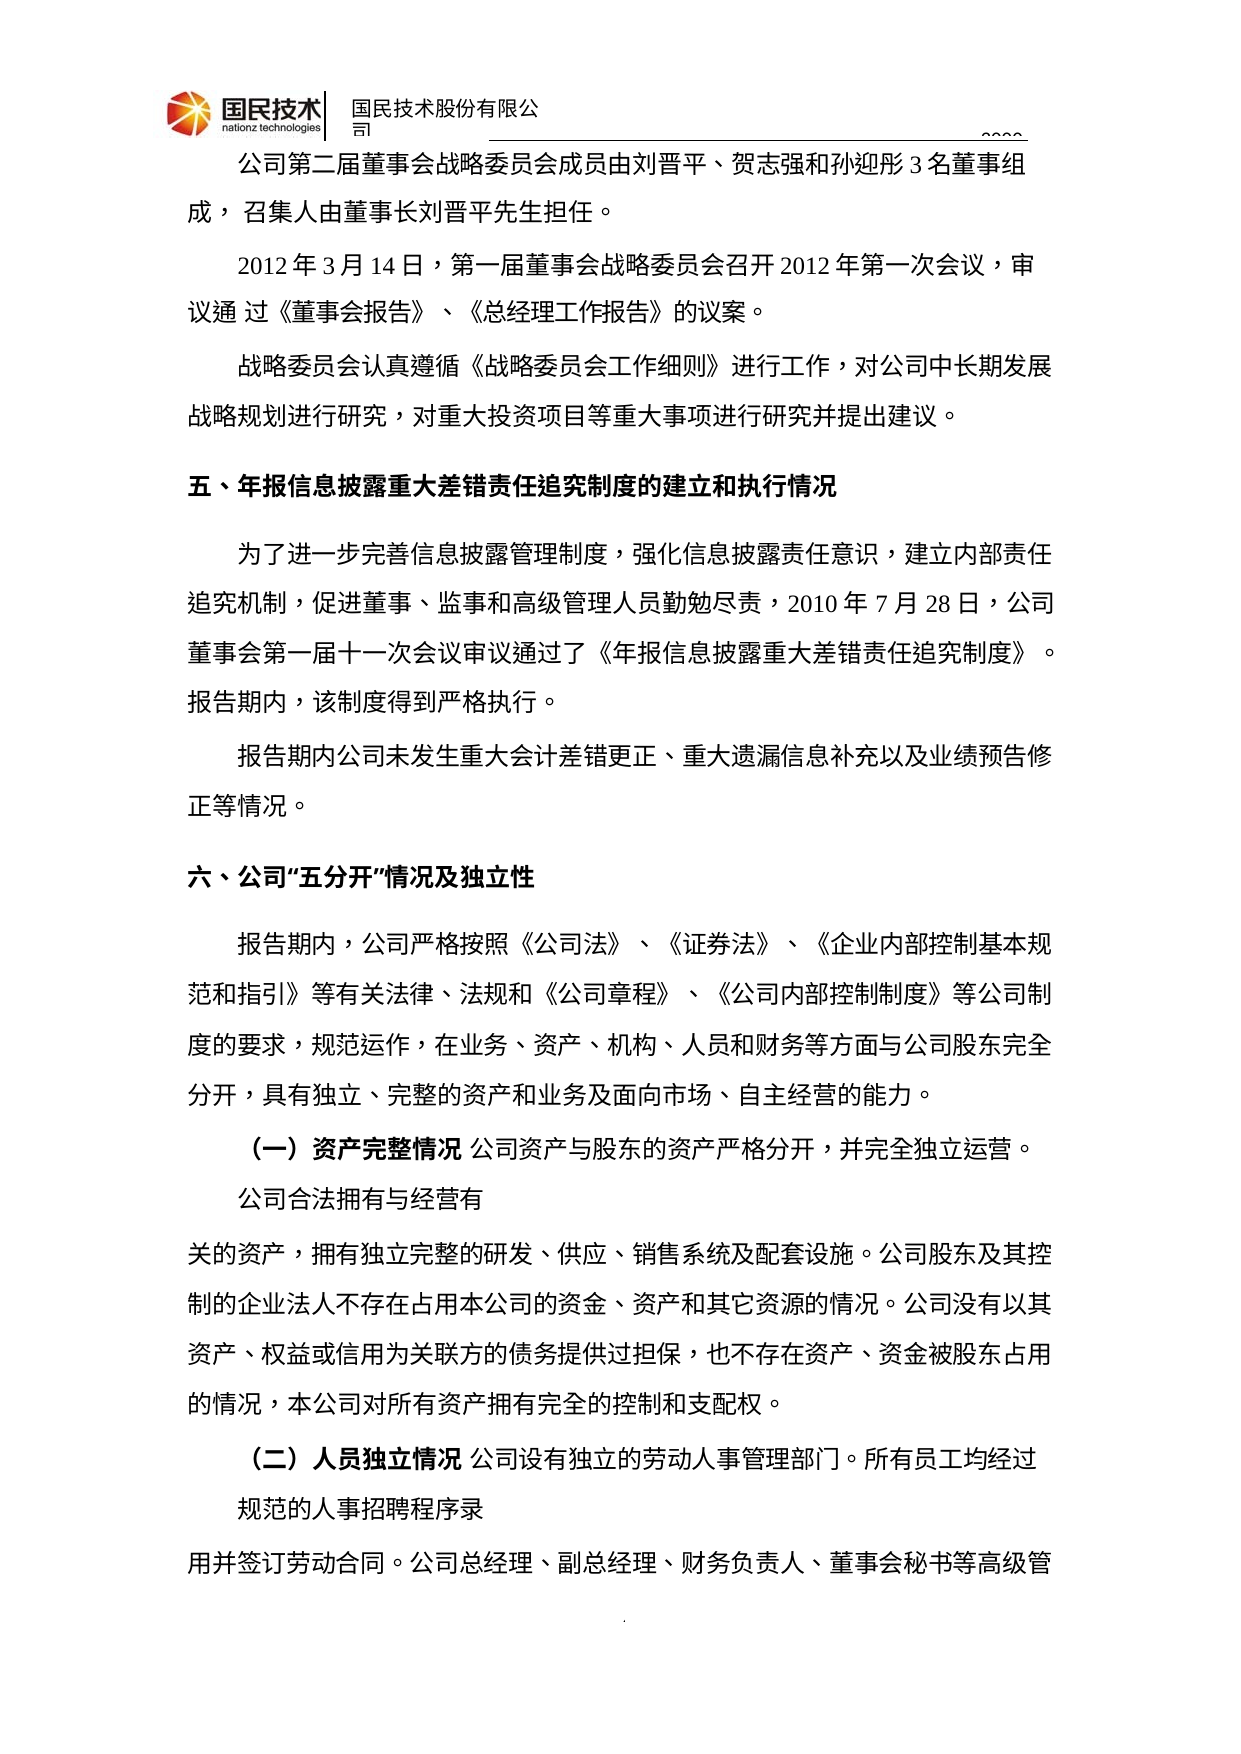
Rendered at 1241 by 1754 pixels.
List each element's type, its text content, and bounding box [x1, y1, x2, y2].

text 战略委员会认真遵循《战略委员会工作细则》进行工作，对公司中长期发展 战略规划进行研究，对重大投资项目等重大事项进行研究并提出建议。 [187, 348, 1054, 433]
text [187, 1546, 1053, 1580]
text 公司第二届董事会战略委员会成员由刘晋平、贺志强和孙迎彤3名董事组成， 召集人由董事长刘晋平先生担任。 [187, 147, 1067, 228]
subtitle 六、公司“五分开”情况及独立性 [187, 859, 1078, 893]
text （一）资产完整情况 公司资产与股东的资产严格分开，并完全独立运营。公司合法拥有与经营有 [237, 1132, 1054, 1216]
text 报告期内，公司严格按照《公司法》、《证券法》、《企业内部控制基本规 范和指引》等有关法律、法规和《公司章程》、《公司内部控制制度》等公司制 度的要求，规范运作，在业务、资产、机构、人员和财务等方面与公司股东完全 分开，具有独立、完整的资产和业务及面向市场、自主经营的能力。 [187, 927, 1053, 1112]
subtitle 五、年报信息披露重大差错责任追究制度的建立和执行情况 [187, 469, 1078, 503]
picture [153, 90, 333, 138]
text 报告期内公司未发生重大会计差错更正、重大遗漏信息补充以及业绩预告修 正等情况。 [187, 739, 1054, 823]
text 为了进一步完善信息披露管理制度，强化信息披露责任意识，建立内部责任 追究机制，促进董事、监事和高级管理人员勤勉尽责，2010 年 7 月 28 日，公司 董事会第一届十一次会议审议通过了《年报信息披露重大差错责任追究制度》。 报告期内，该制度得到严格执行。 [187, 537, 1067, 719]
text （二）人员独立情况 公司设有独立的劳动人事管理部门。所有员工均经过规范的人事招聘程序录 [237, 1441, 1054, 1526]
text 2012年3月14日，第一届董事会战略委员会召开2012年第一次会议，审议通 过《董事会报告》、《总经理工作报告》的议案。 [187, 247, 1052, 329]
text 关的资产，拥有独立完整的研发、供应、销售系统及配套设施。公司股东及其控 制的企业法人不存在占用本公司的资金、资产和其它资源的情况。公司没有以其 资产、权益或信用为关联方的债务提供过担保，也不存在资产、资金被股东占用 的情况，本公司对所有资产拥有完全的控制和支配权。 [187, 1236, 1053, 1421]
